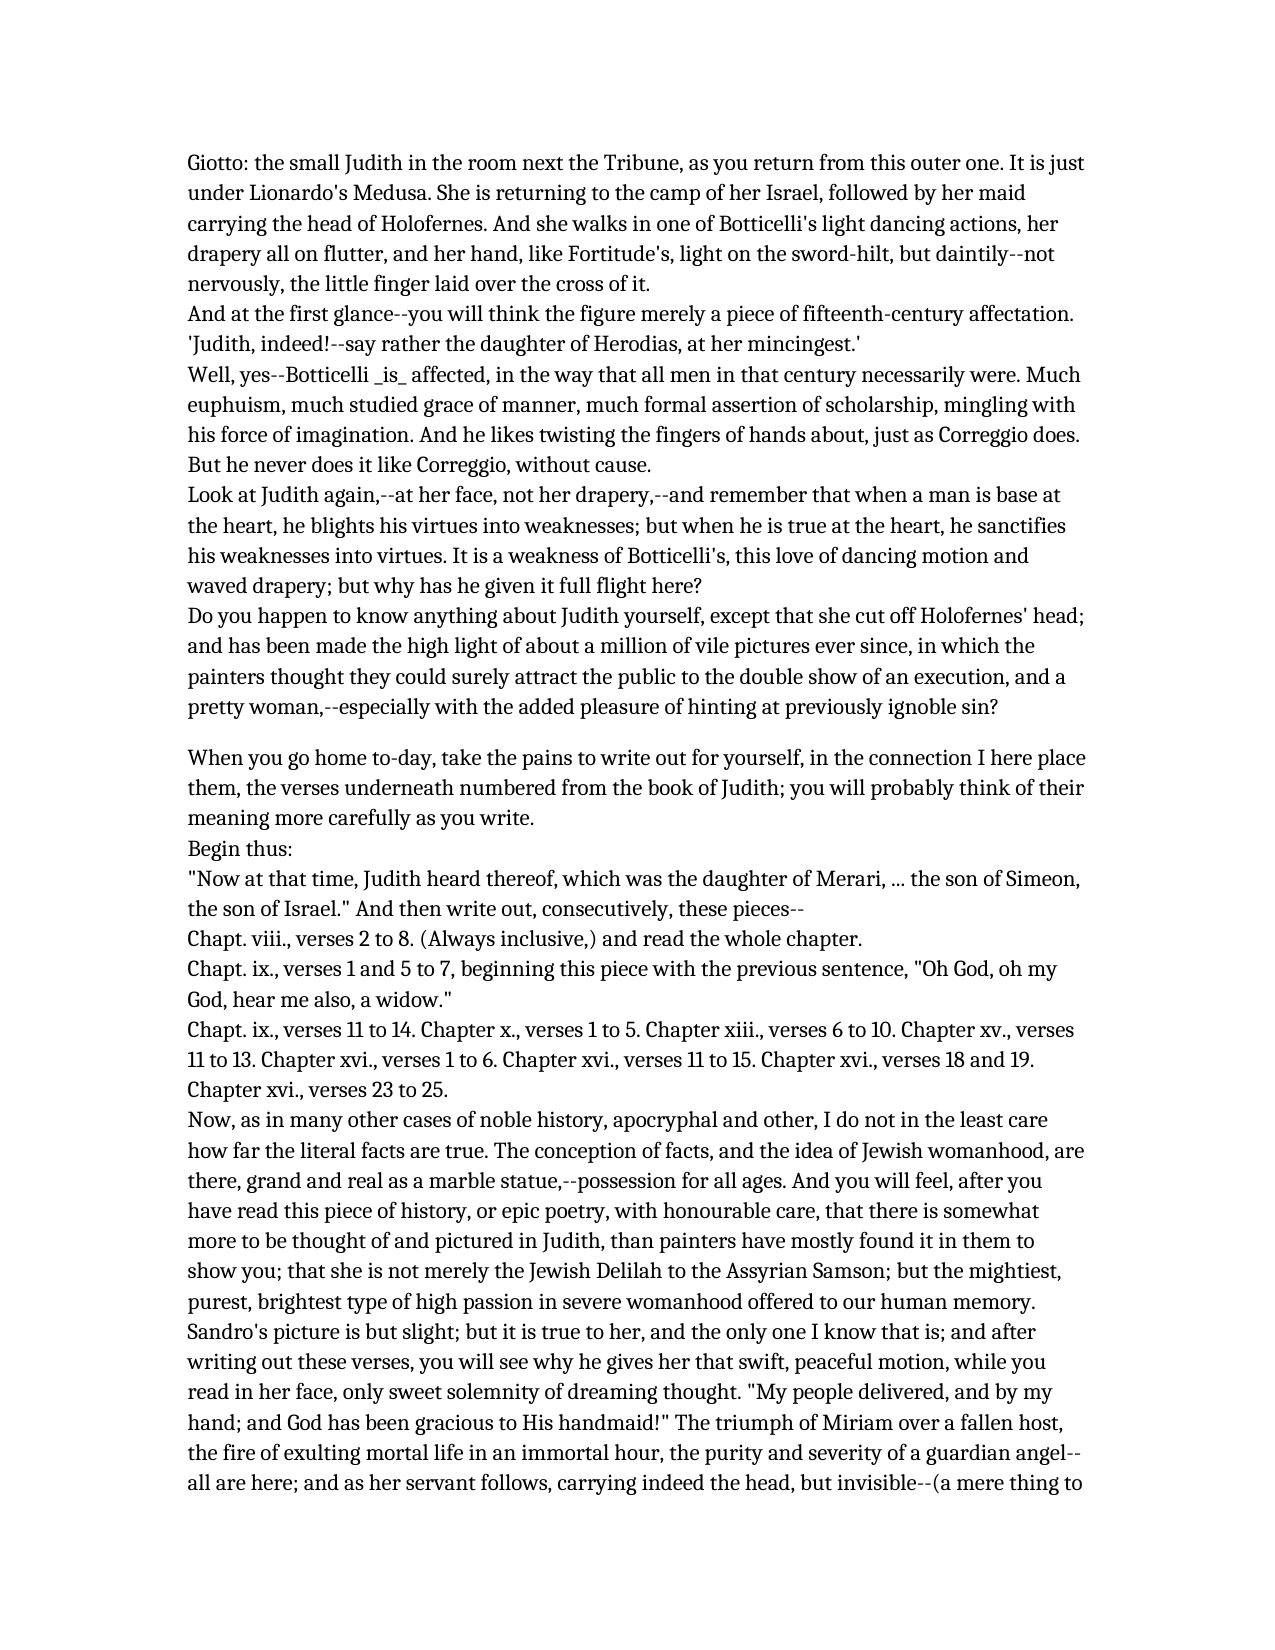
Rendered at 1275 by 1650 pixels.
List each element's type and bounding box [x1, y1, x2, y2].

text [187, 150, 1087, 720]
text [187, 745, 1087, 1496]
